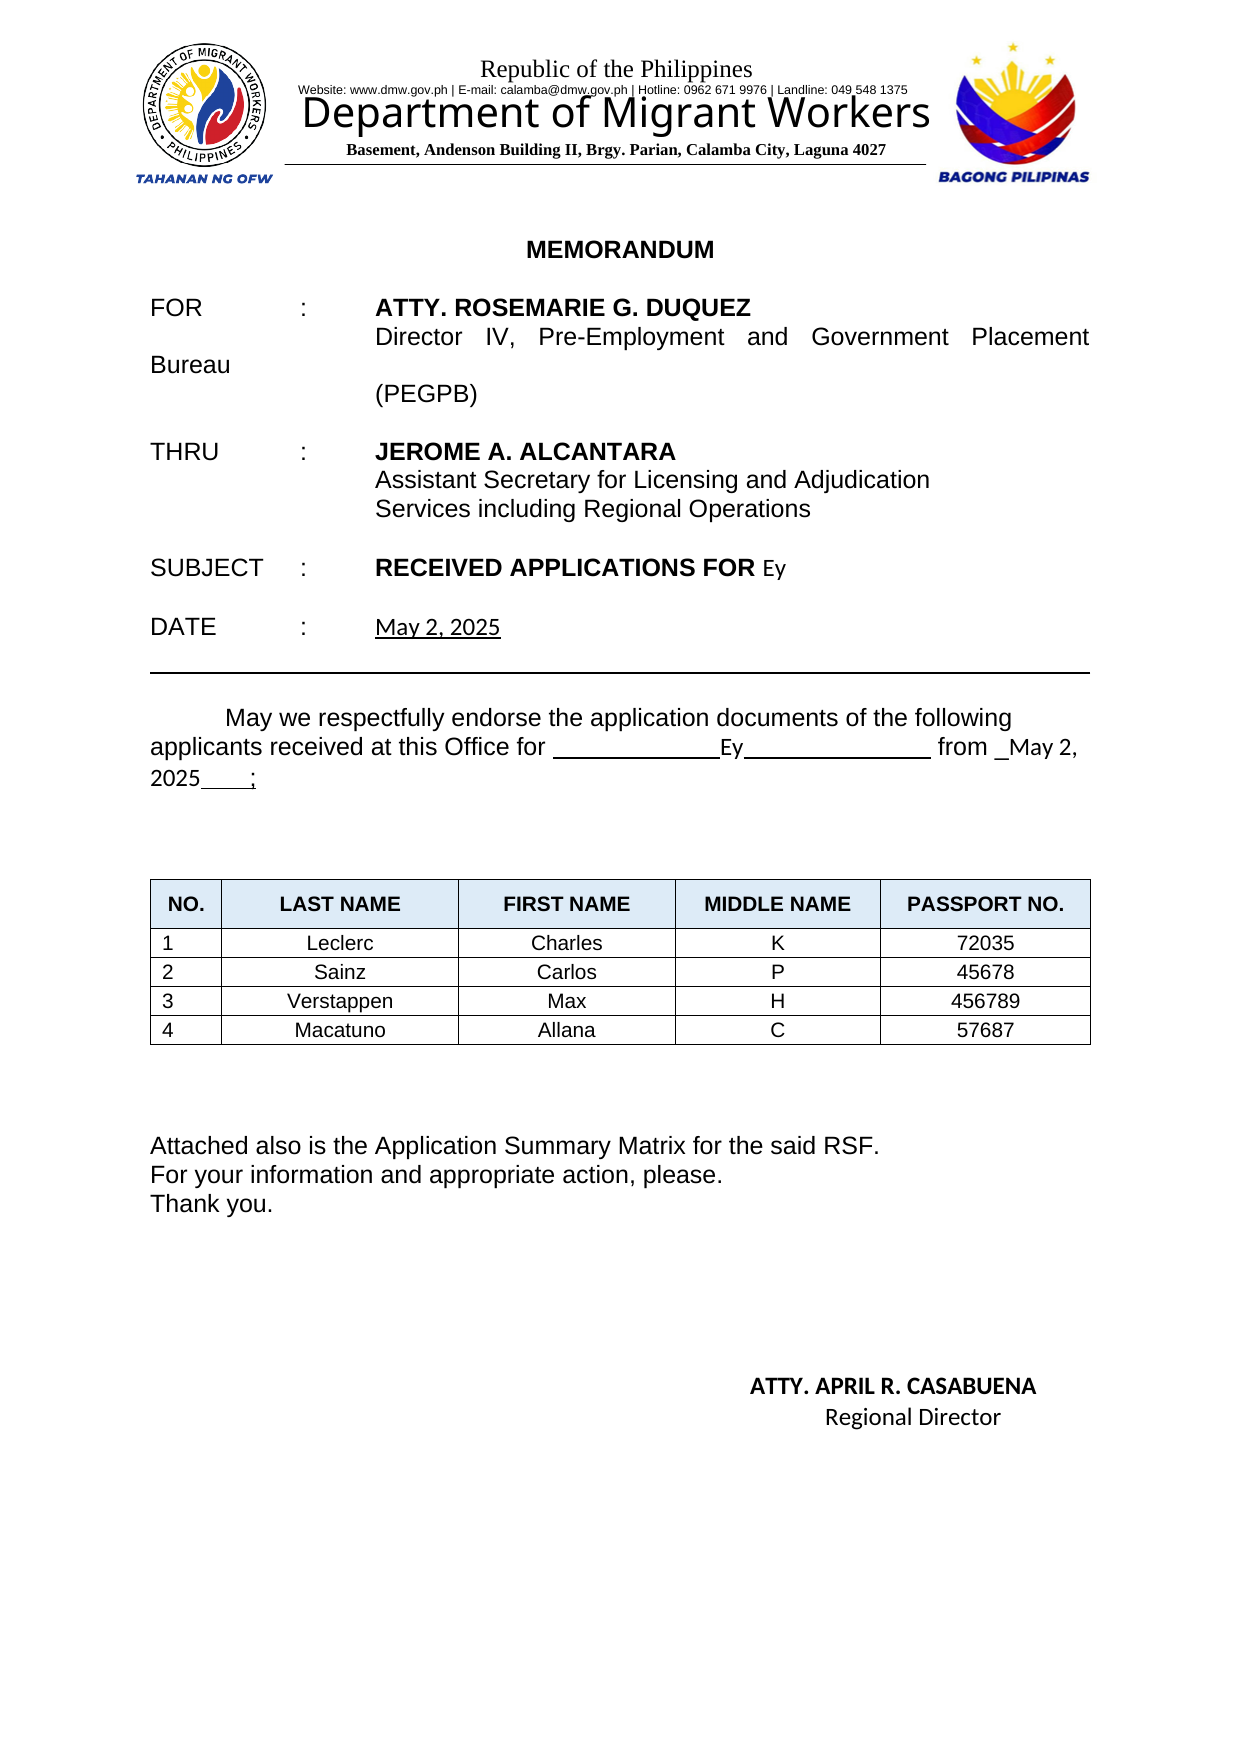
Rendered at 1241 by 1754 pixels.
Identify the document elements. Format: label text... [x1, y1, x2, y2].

table_cell Carlos [459, 958, 675, 986]
table_cell K [676, 929, 880, 957]
table_cell 456789 [881, 987, 1090, 1015]
table_cell 45678 [881, 958, 1090, 986]
table_cell Sainz [222, 958, 458, 986]
text Director IV, Pre-Employment and Government Placement Bureau [150, 322, 1090, 379]
text Assistant Secretary for Licensing and Adjudication [150, 466, 1090, 494]
table_cell Max [459, 987, 675, 1015]
table_cell C [676, 1016, 880, 1044]
text Thank you. [150, 1189, 1090, 1217]
table_cell 1 [151, 929, 221, 957]
table_header NO. [151, 880, 221, 928]
text Attached also is the Application Summary Matrix for the said RSF. [150, 1131, 1090, 1160]
text For your information and appropriate action, please. [150, 1160, 1090, 1189]
table_cell 57687 [881, 1016, 1090, 1044]
table_cell 2 [151, 958, 221, 986]
table_cell Verstappen [222, 987, 458, 1015]
text FOR : ATTY. ROSEMARIE G. DUQUEZ [150, 293, 1090, 322]
text DATE : May 2, 2025 [150, 611, 1090, 642]
table_header MIDDLE NAME [676, 880, 880, 928]
text SUBJECT : RECEIVED APPLICATIONS FOR Ey [150, 552, 1090, 582]
text MEMORANDUM [150, 236, 1090, 264]
table_cell 3 [151, 987, 221, 1015]
table_cell H [676, 987, 880, 1015]
picture [930, 38, 1099, 186]
table_cell P [676, 958, 880, 986]
table_cell Leclerc [222, 929, 458, 957]
text THRU : JEROME A. ALCANTARA [150, 437, 1090, 466]
table_cell Charles [459, 929, 675, 957]
text ATTY. APRIL R. CASABUENA Regional Director [150, 1309, 1090, 1431]
text (PEGPB) [300, 379, 1090, 408]
table_header FIRST NAME [459, 880, 675, 928]
table_cell Macatuno [222, 1016, 458, 1044]
table_header PASSPORT NO. [881, 880, 1090, 928]
text May we respectfully endorse the application documents of the following applicants received at this Office for Ey from _May 2, 2025 ; [150, 703, 1090, 792]
table_cell 72035 [881, 929, 1090, 957]
table_cell Allana [459, 1016, 675, 1044]
table_header LAST NAME [222, 880, 458, 928]
picture [103, 12, 292, 215]
table_cell 4 [151, 1016, 221, 1044]
text Services including Regional Operations [300, 494, 1090, 523]
